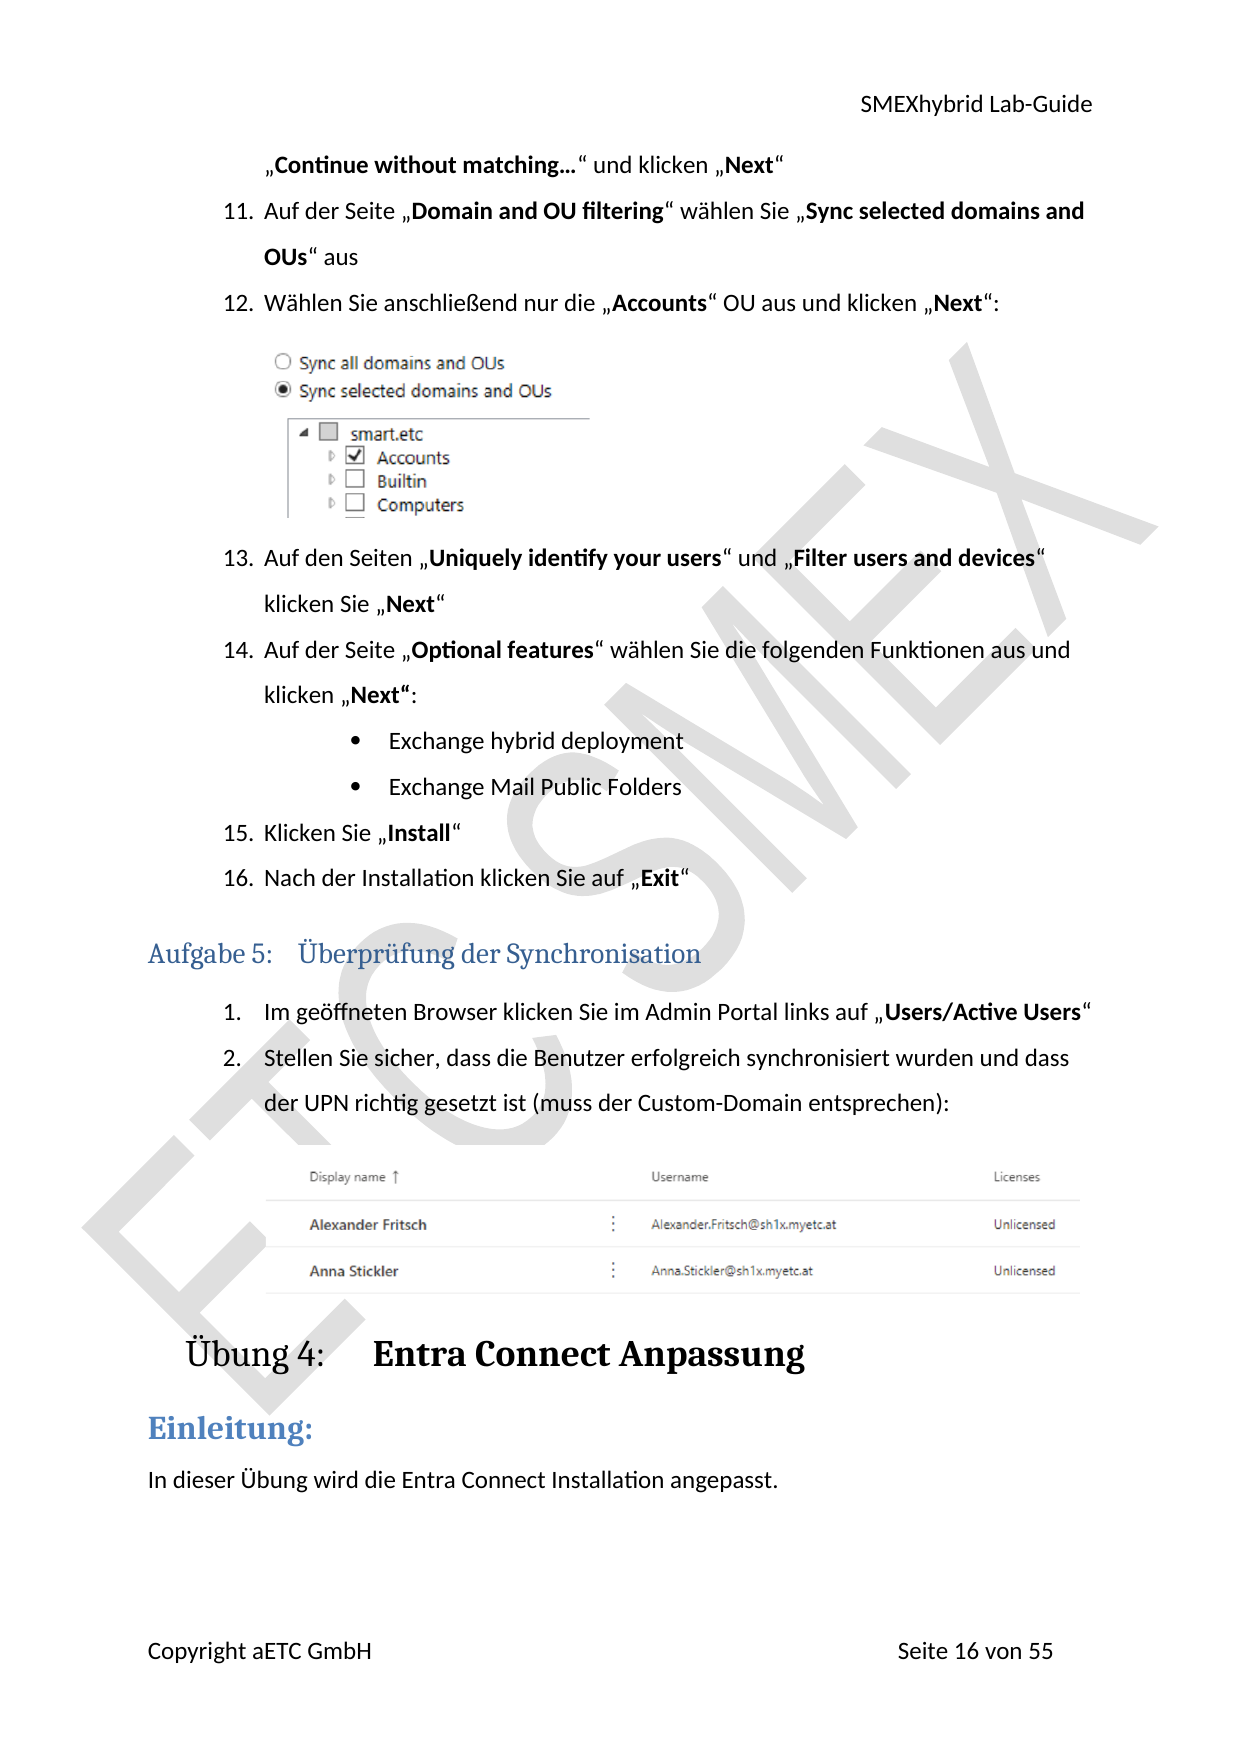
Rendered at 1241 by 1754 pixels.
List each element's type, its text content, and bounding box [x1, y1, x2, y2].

list Exchange Mail Public Folders [351, 771, 1093, 802]
subtitle Überprüfung der Synchronisation [148, 937, 1093, 971]
list Auf der Seite „Domain and OU filtering“ wählen Sie „Sync selected domains and OUs“ aus [223, 195, 1093, 272]
subtitle Einleitung: [148, 1409, 1093, 1447]
list Im geöffneten Browser klicken Sie im Admin Portal links auf „Users/Active Users“ [223, 996, 1093, 1027]
subtitle Entra Connect Anpassung [185, 1333, 1093, 1376]
list Nach der Installation klicken Sie auf „Exit“ [223, 863, 1093, 893]
list Wählen Sie anschließend nur die „Accounts“ OU aus und klicken „Next“: [223, 287, 1093, 317]
list Auf der Seite „Optional features“ wählen Sie die folgenden Funktionen aus und klicken „Next“: [223, 634, 1093, 710]
list Klicken Sie „Install“ [223, 817, 1093, 847]
list Exchange hybrid deployment [351, 725, 1093, 756]
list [223, 149, 1093, 180]
list Auf den Seiten „Uniquely identify your users“ und „Filter users and devices“ klicken Sie „Next“ [223, 542, 1093, 619]
list Stellen Sie sicher, dass die Benutzer erfolgreich synchronisiert wurden und dass der UPN richtig gesetzt ist (muss der Custom-Domain entsprechen): [223, 1042, 1093, 1118]
picture [265, 345, 590, 518]
text In dieser Übung wird die Entra Connect Installation angepasst. [148, 1464, 1093, 1494]
picture [265, 1145, 1080, 1296]
